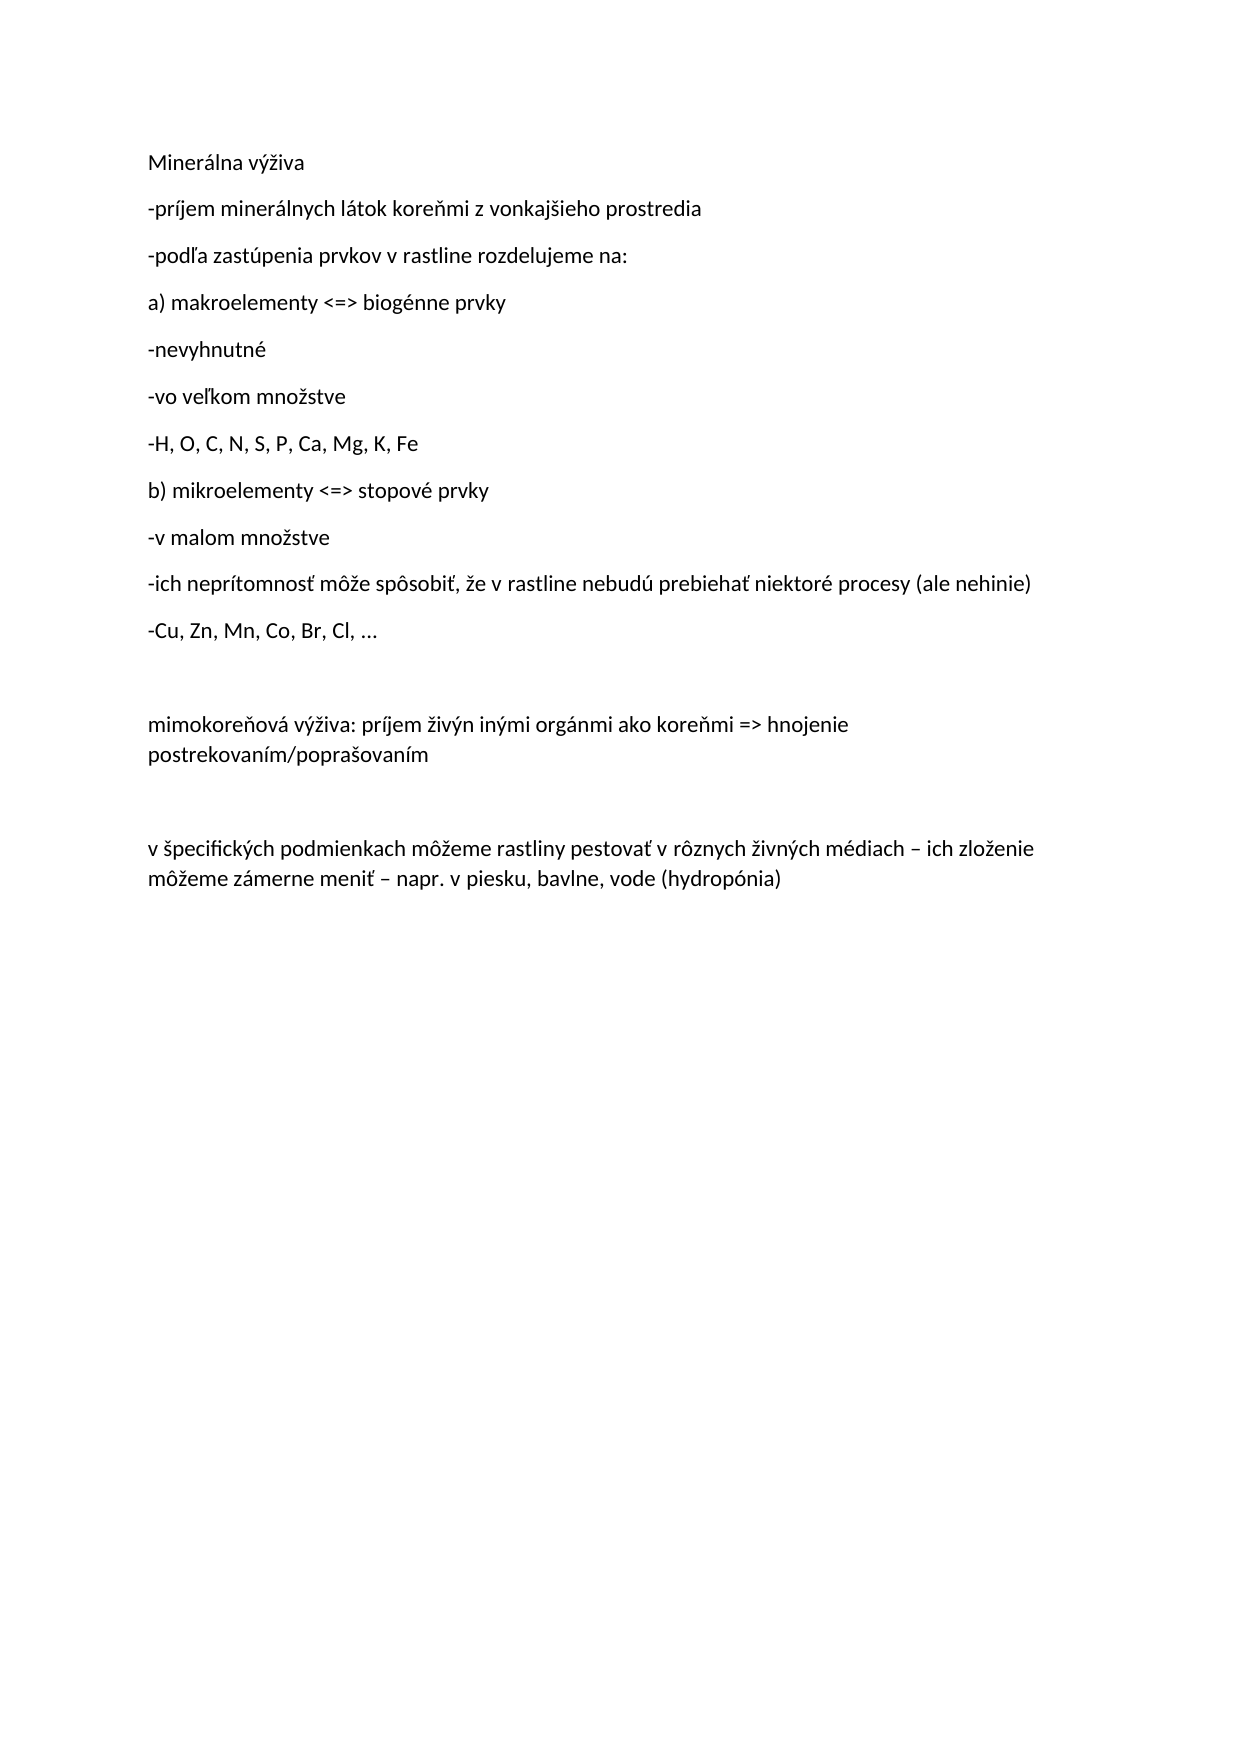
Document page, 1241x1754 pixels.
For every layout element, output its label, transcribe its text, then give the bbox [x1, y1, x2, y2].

text -príjem minerálnych látok koreňmi z vonkajšieho prostredia [148, 194, 1093, 222]
text b) mikroelementy <=> stopové prvky [148, 476, 1093, 504]
text a) makroelementy <=> biogénne prvky [148, 288, 1093, 316]
text mimokoreňová výživa: príjem živýn inými orgánmi ako koreňmi => hnojenie postrekovaním/poprašovaním [148, 710, 1093, 768]
text Minerálna výživa [148, 148, 1093, 176]
text -H, O, C, N, S, P, Ca, Mg, K, Fe [148, 429, 1093, 457]
text -ich neprítomnosť môže spôsobiť, že v rastline nebudú prebiehať niektoré procesy (ale nehinie) [148, 569, 1093, 597]
text -v malom množstve [148, 523, 1093, 551]
text -nevyhnutné [148, 335, 1093, 363]
text -Cu, Zn, Mn, Co, Br, Cl, ... [148, 616, 1093, 644]
text -podľa zastúpenia prvkov v rastline rozdelujeme na: [148, 241, 1093, 269]
text -vo veľkom množstve [148, 382, 1093, 410]
text v špecifických podmienkach môžeme rastliny pestovať v rôznych živných médiach – ich zloženie môžeme zámerne meniť – napr. v piesku, bavlne, vode (hydropónia) [148, 834, 1093, 892]
